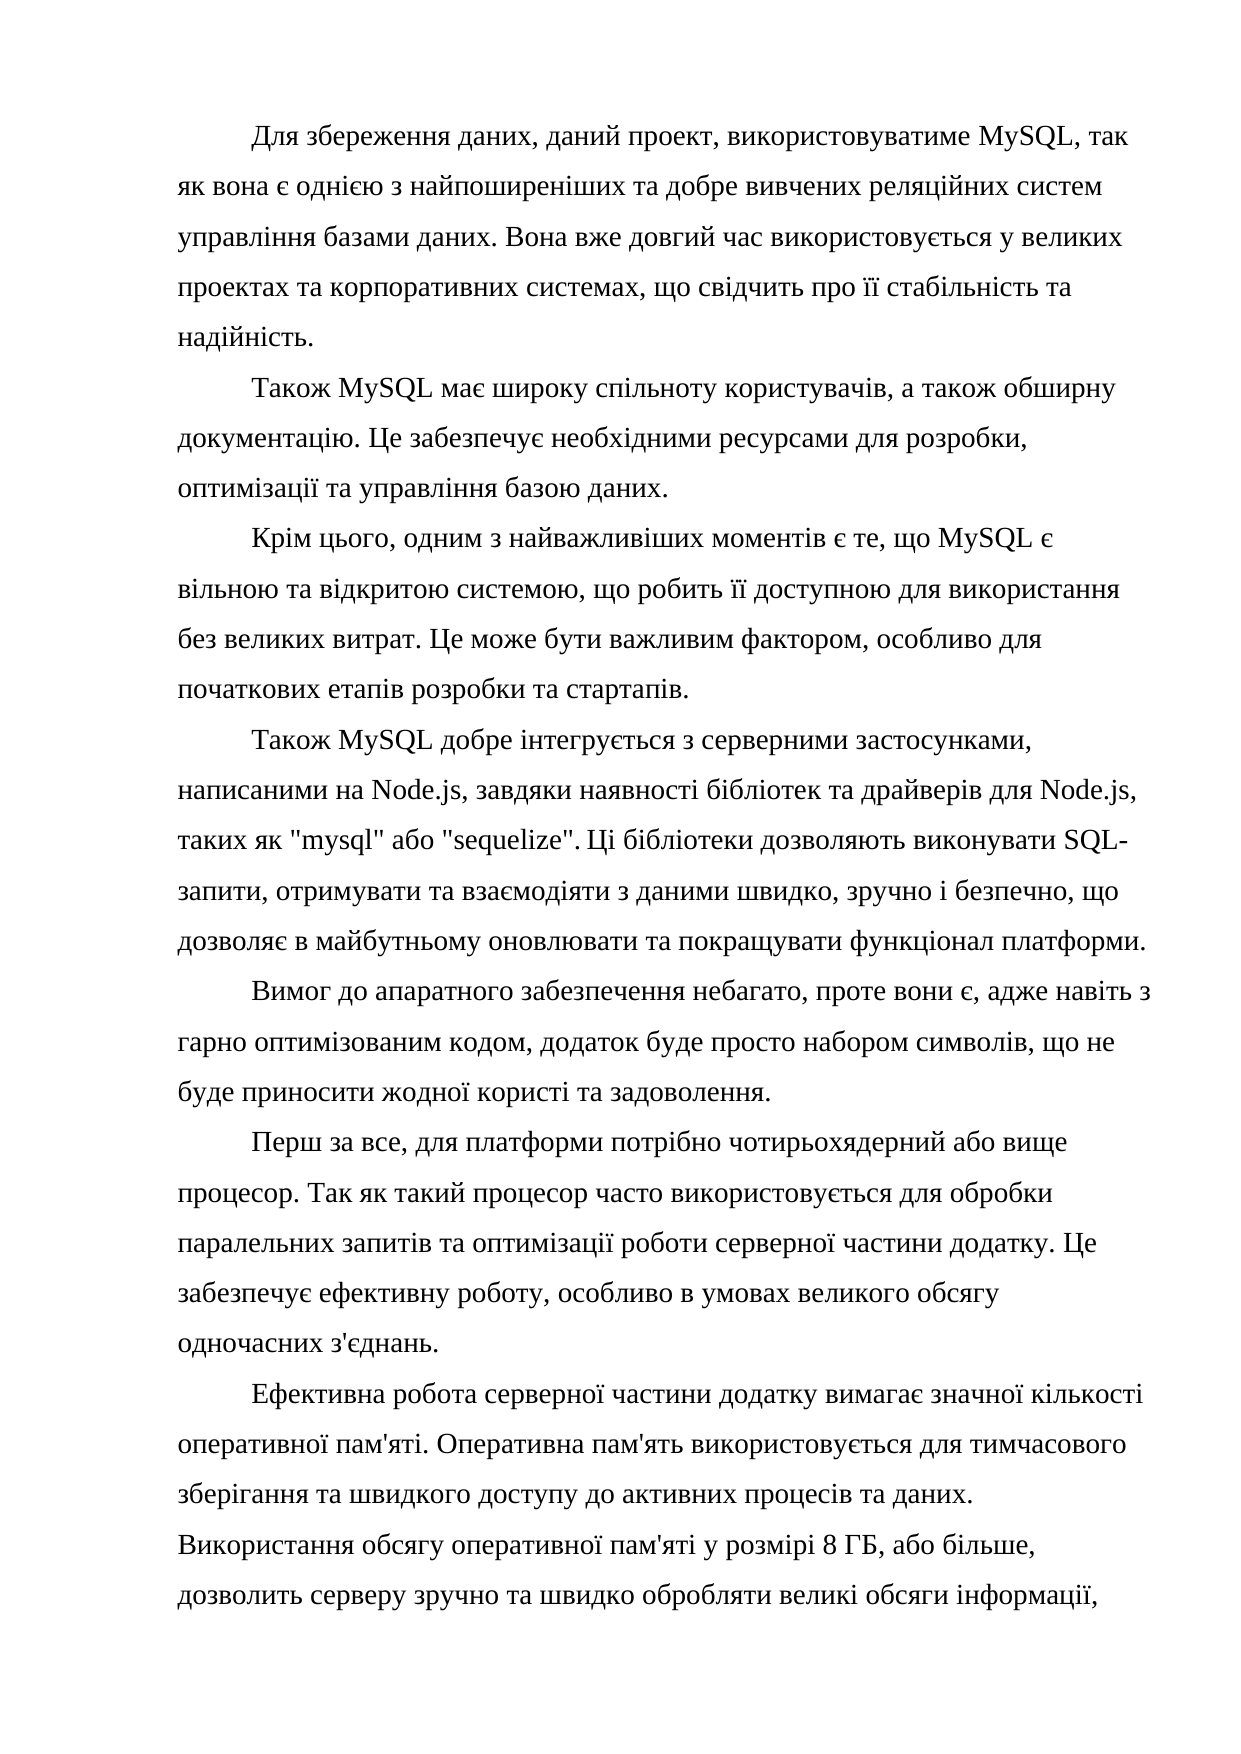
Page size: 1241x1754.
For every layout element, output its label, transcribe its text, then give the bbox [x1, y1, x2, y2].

text Перш за все, для платформи потрібно чотирьохядерний або вище процесор. Так як такий процесор часто використовується для обробки паралельних запитів та оптимізації роботи серверної частини додатку. Це забезпечує ефективну роботу, особливо в умовах великого обсягу одночасних з'єднань. [177, 1124, 1152, 1359]
text Також MySQL має широку спільноту користувачів, а також обширну документацію. Це забезпечує необхідними ресурсами для розробки, оптимізації та управління базою даних. [177, 370, 1152, 504]
text Крім цього, одним з найважливіших моментів є те, що MySQL є вільною та відкритою системою, що робить її доступною для використання без великих витрат. Це може бути важливим фактором, особливо для початкових етапів розробки та стартапів. [177, 521, 1152, 705]
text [177, 1376, 1152, 1611]
text Для збереження даних, даний проект, використовуватиме MySQL, так як вона є однією з найпоширеніших та добре вивчених реляційних систем управління базами даних. Вона вже довгий час використовується у великих проектах та корпоративних системах, що свідчить про її стабільність та надійність. [177, 118, 1152, 353]
text Вимог до апаратного забезпечення небагато, проте вони є, адже навіть з гарно оптимізованим кодом, додаток буде просто набором символів, що не буде приносити жодної користі та задоволення. [177, 973, 1152, 1108]
text Також MySQL добре інтегрується з серверними застосунками, написаними на Node.js, завдяки наявності бібліотек та драйверів для Node.js, таких як "mysql" або "sequelize". Ці бібліотеки дозволяють виконувати SQL-запити, отримувати та взаємодіяти з даними швидко, зручно і безпечно, що дозволяє в майбутньому оновлювати та покращувати функціонал платформи. [177, 722, 1152, 957]
